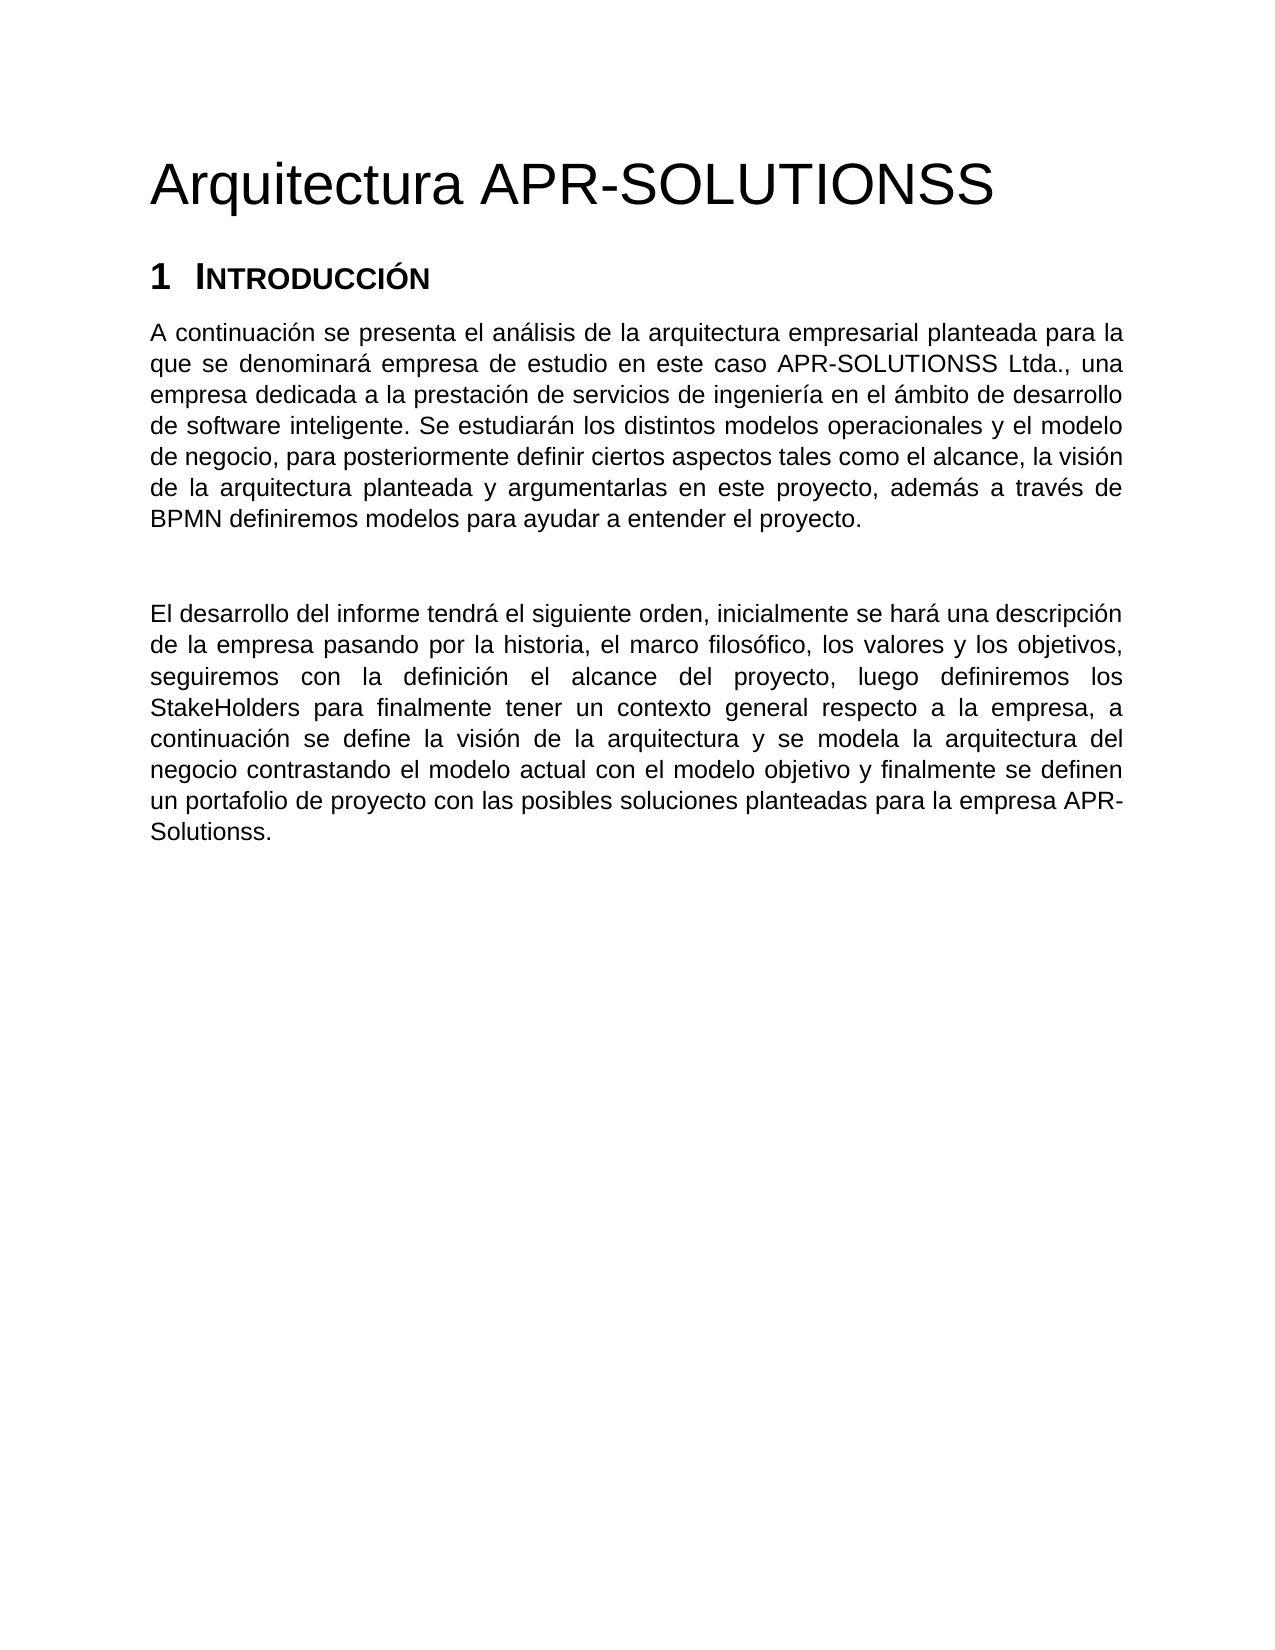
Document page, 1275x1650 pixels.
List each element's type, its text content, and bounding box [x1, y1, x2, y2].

text El desarrollo del informe tendrá el siguiente orden, inicialmente se hará una descripción de la empresa pasando por la historia, el marco filosófico, los valores y los objetivos, seguiremos con la definición el alcance del proyecto, luego definiremos los StakeHolders para finalmente tener un contexto general respecto a la empresa, a continuación se define la visión de la arquitectura y se modela la arquitectura del negocio contrastando el modelo actual con el modelo objetivo y finalmente se definen un portafolio de proyecto con las posibles soluciones planteadas para la empresa APR-Solutionss. [150, 599, 1125, 846]
title Arquitectura APR-SOLUTIONSS [150, 150, 1125, 217]
text A continuación se presenta el análisis de la arquitectura empresarial planteada para la que se denominará empresa de estudio en este caso APR-SOLUTIONSS Ltda., una empresa dedicada a la prestación de servicios de ingeniería en el ámbito de desarrollo de software inteligente. Se estudiarán los distintos modelos operacionales y el modelo de negocio, para posteriormente definir ciertos aspectos tales como el alcance, la visión de la arquitectura planteada y argumentarlas en este proyecto, además a través de BPMN definiremos modelos para ayudar a entender el proyecto. [150, 318, 1125, 533]
subtitle Introducción [150, 254, 1125, 298]
